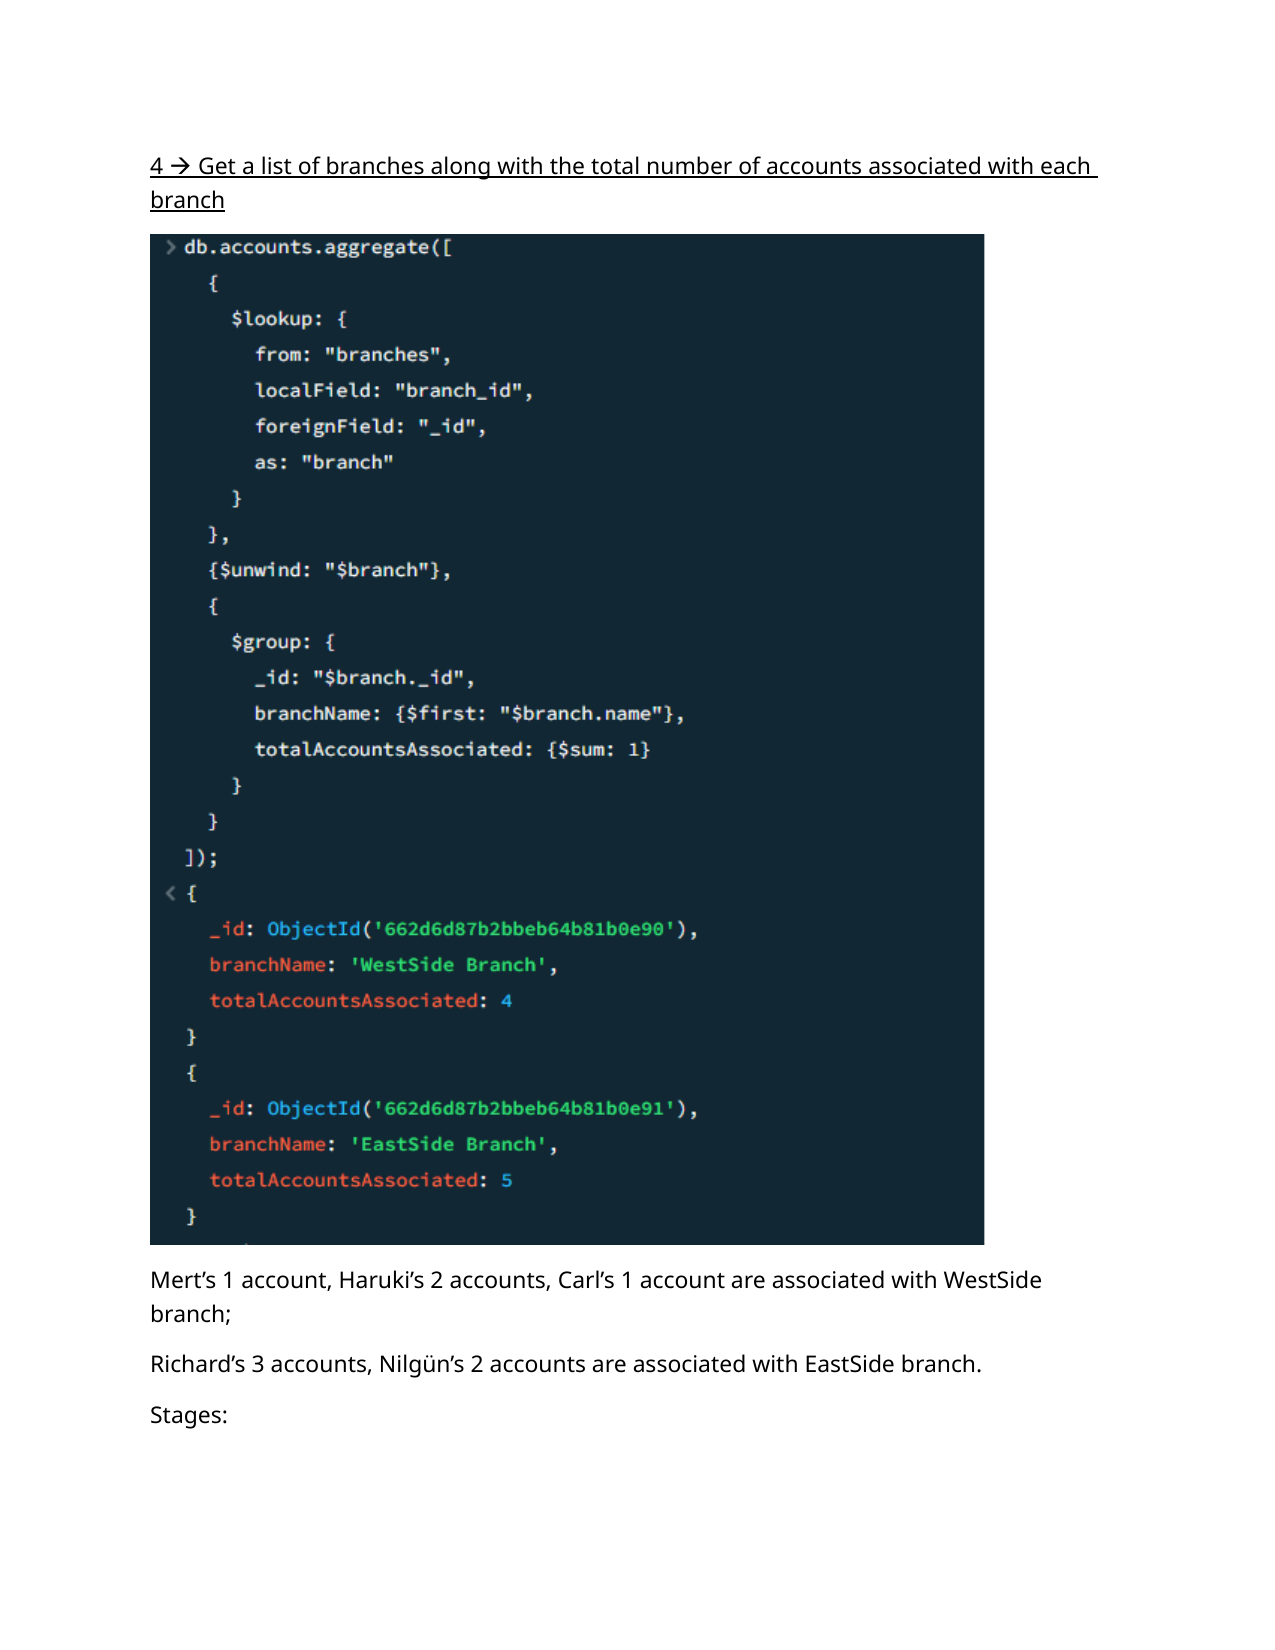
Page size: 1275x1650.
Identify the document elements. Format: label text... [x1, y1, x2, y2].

text Stages: [150, 1399, 1125, 1430]
picture [150, 234, 985, 1245]
text 4 Get a list of branches along with the total number of accounts associated with each branch [150, 150, 1125, 215]
text Mert’s 1 account, Haruki’s 2 accounts, Carl’s 1 account are associated with WestSide branch; [150, 1264, 1125, 1329]
text Richard’s 3 accounts, Nilgün’s 2 accounts are associated with EastSide branch. [150, 1348, 1125, 1379]
